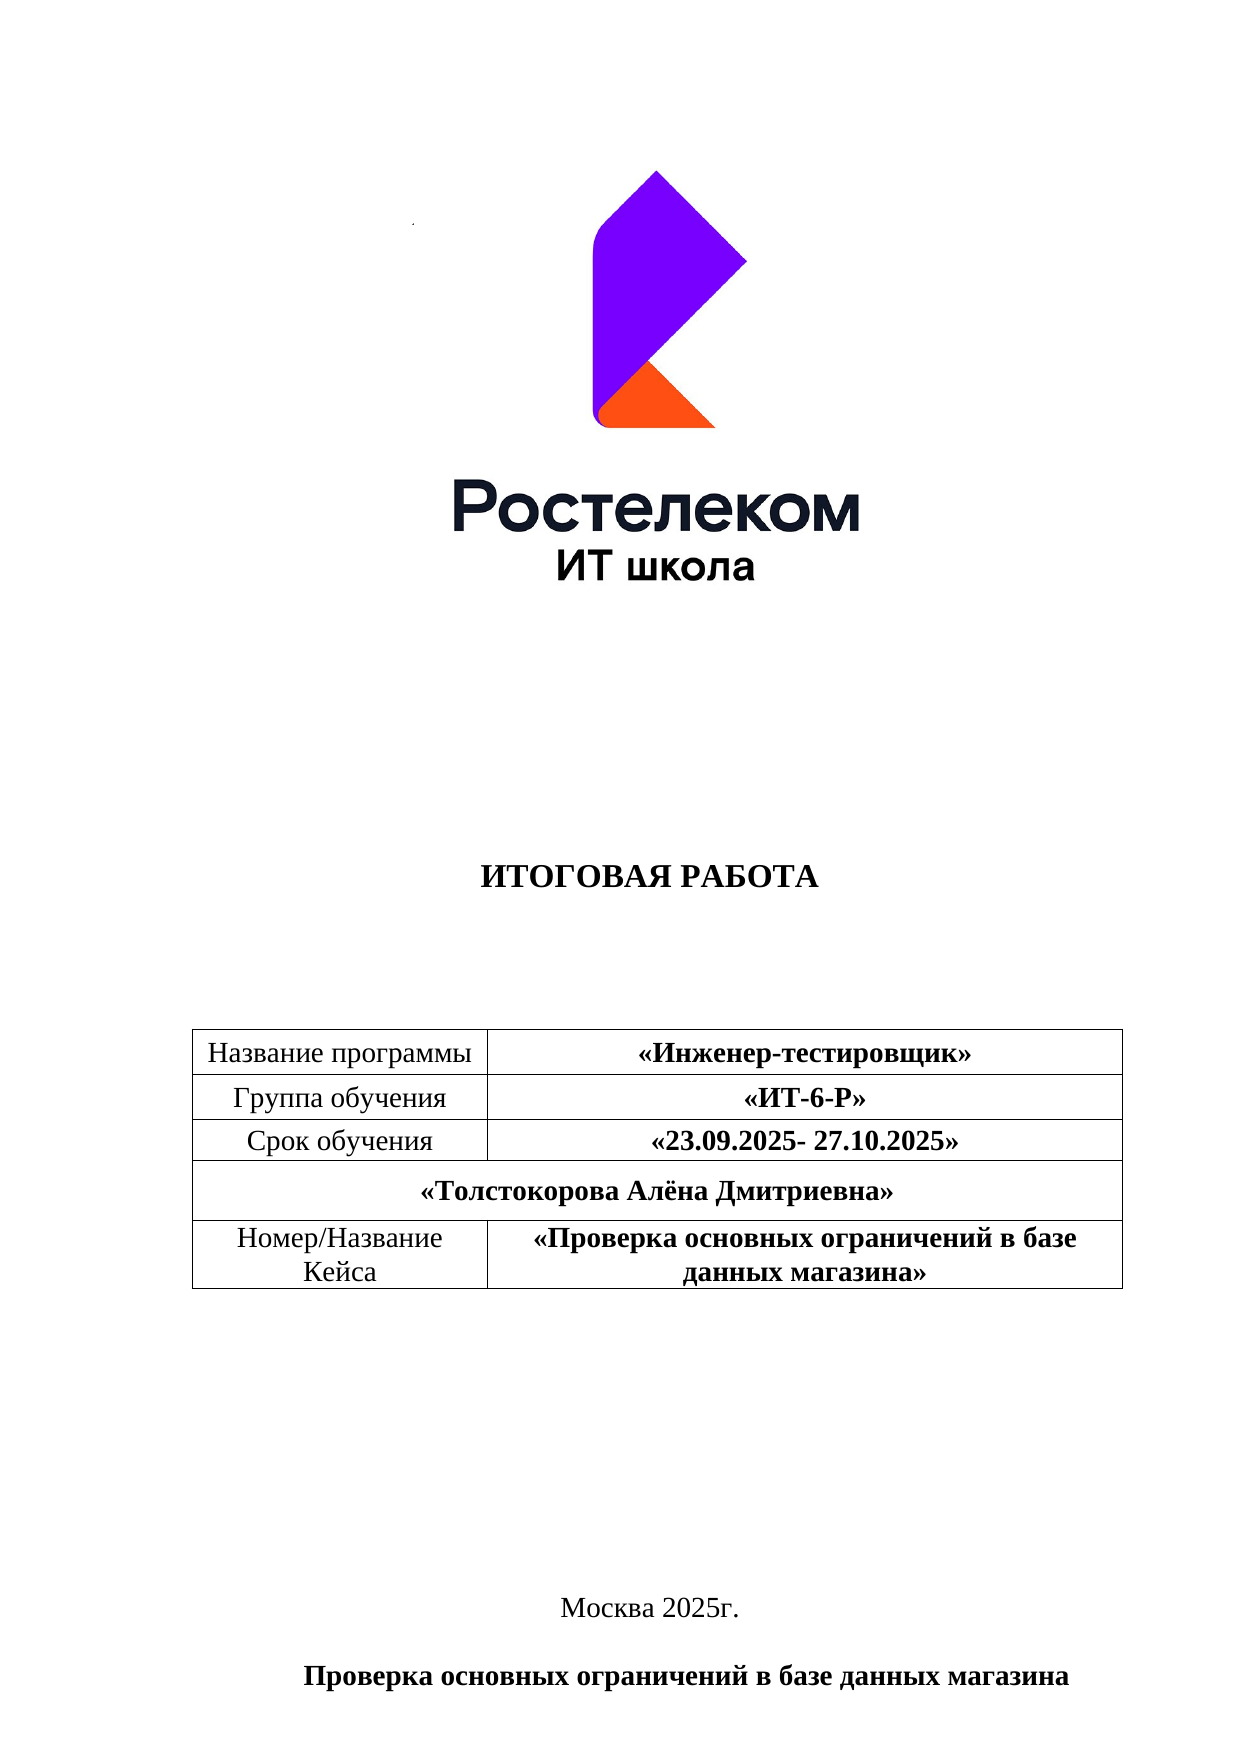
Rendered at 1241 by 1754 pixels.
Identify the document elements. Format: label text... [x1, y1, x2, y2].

table_cell Группа обучения [193, 1075, 487, 1119]
table_cell «Проверка основных ограничений в базе данных магазина» [488, 1221, 1122, 1288]
table_cell «ИТ-6-Р» [488, 1075, 1122, 1119]
table_header Название программы [193, 1030, 487, 1073]
text Проверка основных ограничений в базе данных магазина [118, 1658, 1181, 1691]
table_cell «‎Толстокорова Алёна Дмитриевна» [193, 1161, 1122, 1219]
picture [405, 158, 909, 622]
text Москва 2025г. [118, 1591, 1181, 1624]
table_cell Срок обучения [193, 1120, 487, 1160]
text ИТОГОВАЯ РАБОТА [118, 856, 1181, 894]
table_cell Номер/Название Кейса [193, 1221, 487, 1288]
table_header «Инженер-тестировщик» [488, 1030, 1122, 1073]
table_cell «23.09.2025- 27.10.2025» [488, 1120, 1122, 1160]
